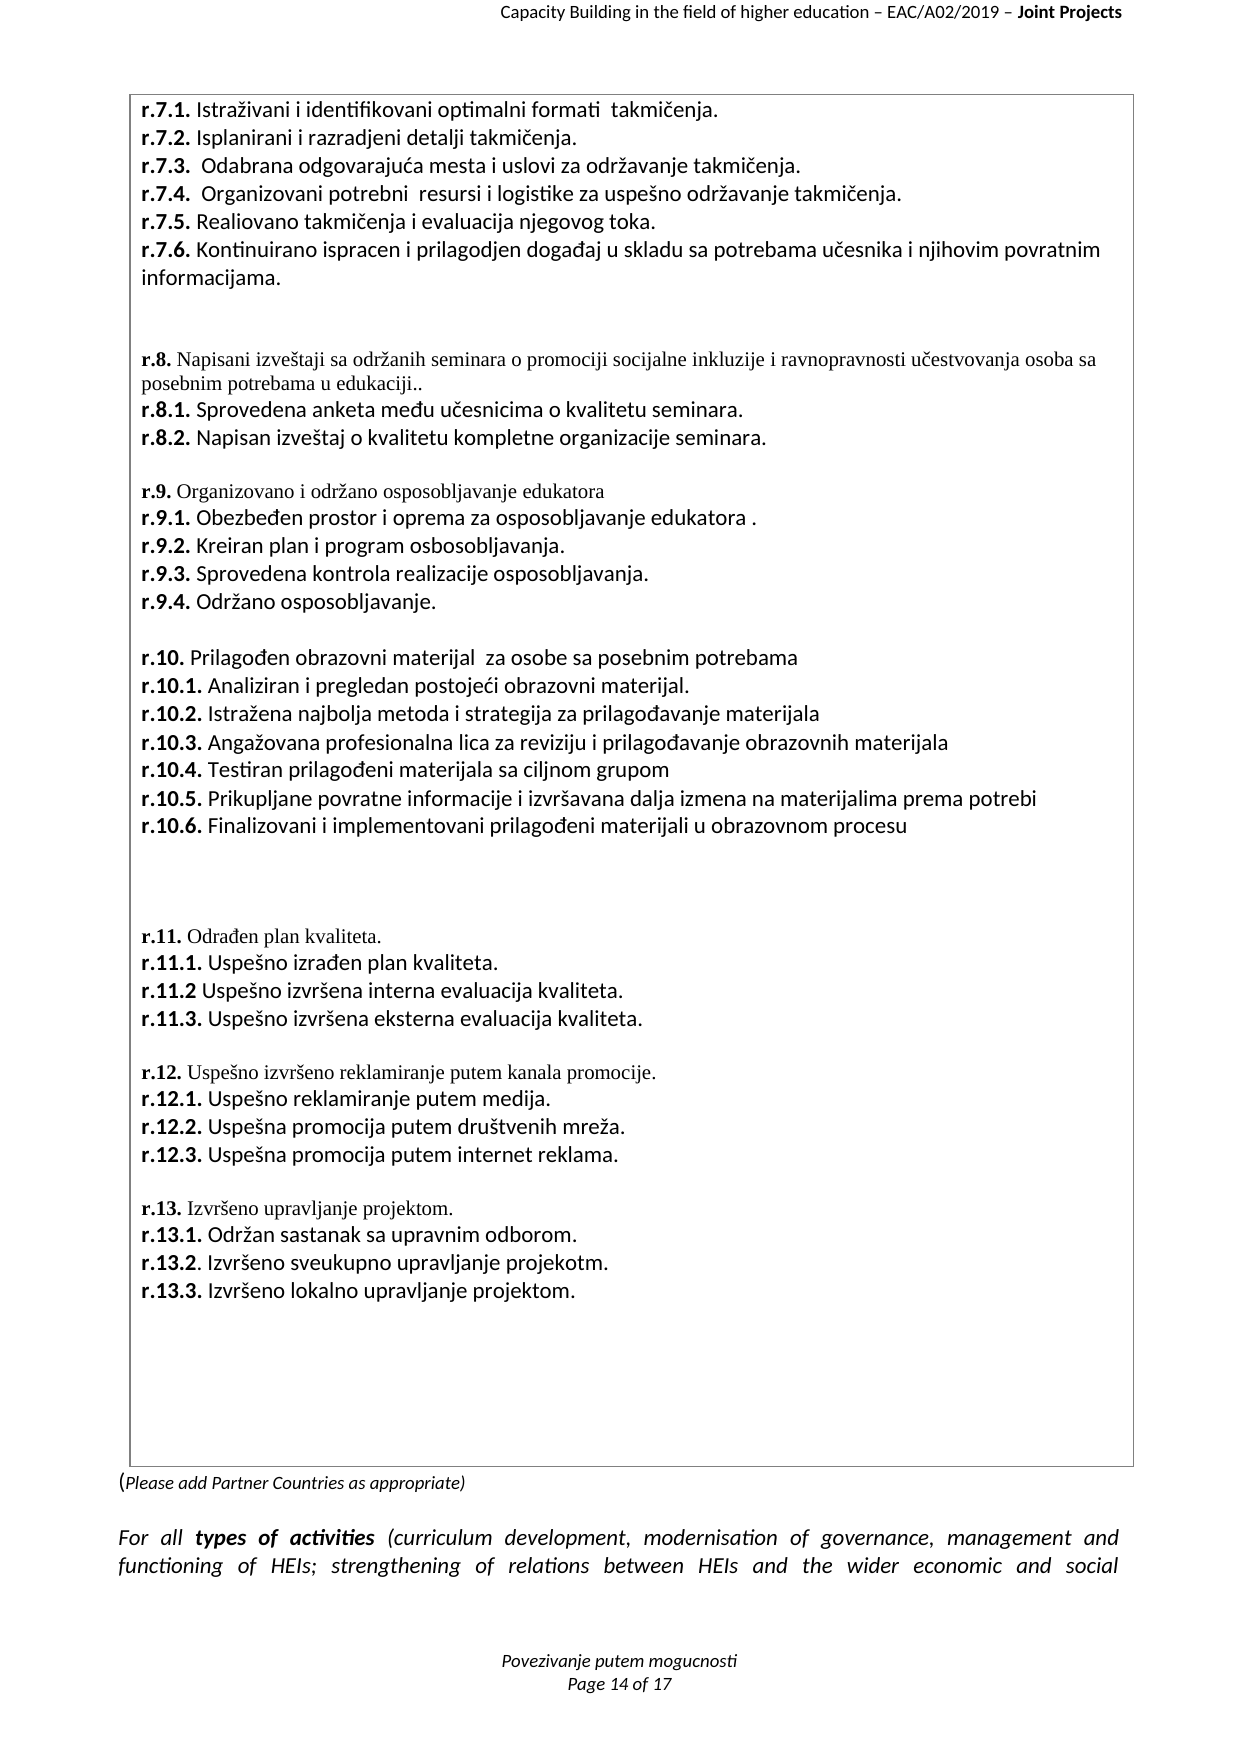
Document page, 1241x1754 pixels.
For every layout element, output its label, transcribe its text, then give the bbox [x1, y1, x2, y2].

text (Please add Partner Countries as appropriate) [118, 1467, 1122, 1495]
